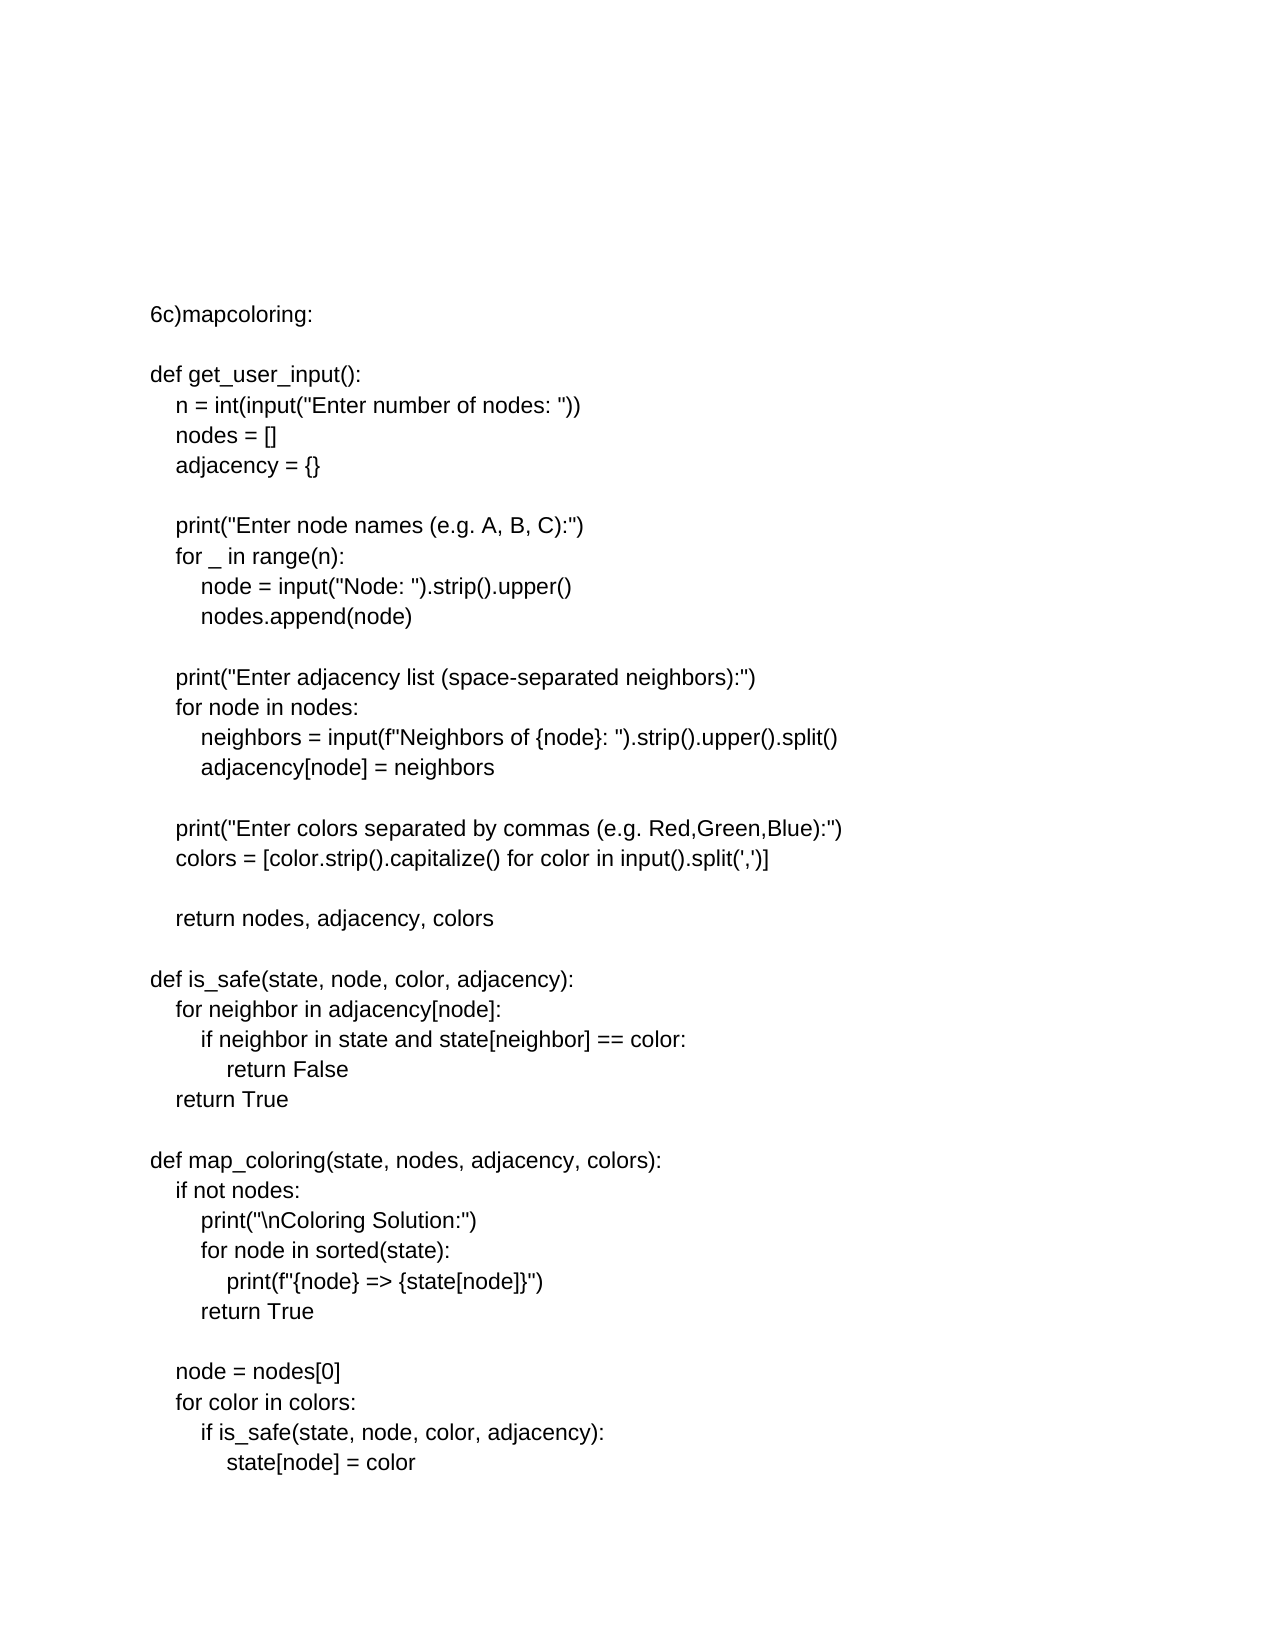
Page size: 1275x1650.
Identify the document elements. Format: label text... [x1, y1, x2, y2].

text neighbors = input(f"Neighbors of {node}: ").strip().upper().split() [150, 724, 1125, 750]
text return nodes, adjacency, colors [150, 905, 1125, 932]
text for color in colors: [150, 1388, 1125, 1415]
text for _ in range(n): [150, 543, 1125, 569]
text if is_safe(state, node, color, adjacency): [150, 1419, 1125, 1445]
text state[node] = color [150, 1449, 1125, 1475]
text return False [150, 1056, 1125, 1083]
text nodes.append(node) [150, 603, 1125, 629]
text node = nodes[0] [150, 1358, 1125, 1385]
text def is_safe(state, node, color, adjacency): [150, 966, 1125, 992]
text colors = [color.strip().capitalize() for color in input().split(',')] [150, 845, 1125, 871]
text print("Enter colors separated by commas (e.g. Red,Green,Blue):") [150, 814, 1125, 841]
text def get_user_input(): [150, 361, 1125, 388]
text print("Enter node names (e.g. A, B, C):") [150, 512, 1125, 539]
text return True [150, 1298, 1125, 1324]
text def map_coloring(state, nodes, adjacency, colors): [150, 1147, 1125, 1173]
text if neighbor in state and state[neighbor] == color: [150, 1026, 1125, 1052]
text n = int(input("Enter number of nodes: ")) [150, 392, 1125, 418]
text print("\nColoring Solution:") [150, 1207, 1125, 1234]
text 6c)mapcoloring: [150, 301, 1125, 327]
text nodes = [] [150, 422, 1125, 448]
text print("Enter adjacency list (space-separated neighbors):") [150, 663, 1125, 690]
text adjacency = {} [150, 452, 1125, 478]
text adjacency[node] = neighbors [150, 754, 1125, 781]
text if not nodes: [150, 1177, 1125, 1203]
text for node in sorted(state): [150, 1237, 1125, 1264]
text for node in nodes: [150, 694, 1125, 720]
text node = input("Node: ").strip().upper() [150, 573, 1125, 599]
text return True [150, 1086, 1125, 1113]
text for neighbor in adjacency[node]: [150, 996, 1125, 1022]
text print(f"{node} => {state[node]}") [150, 1268, 1125, 1294]
